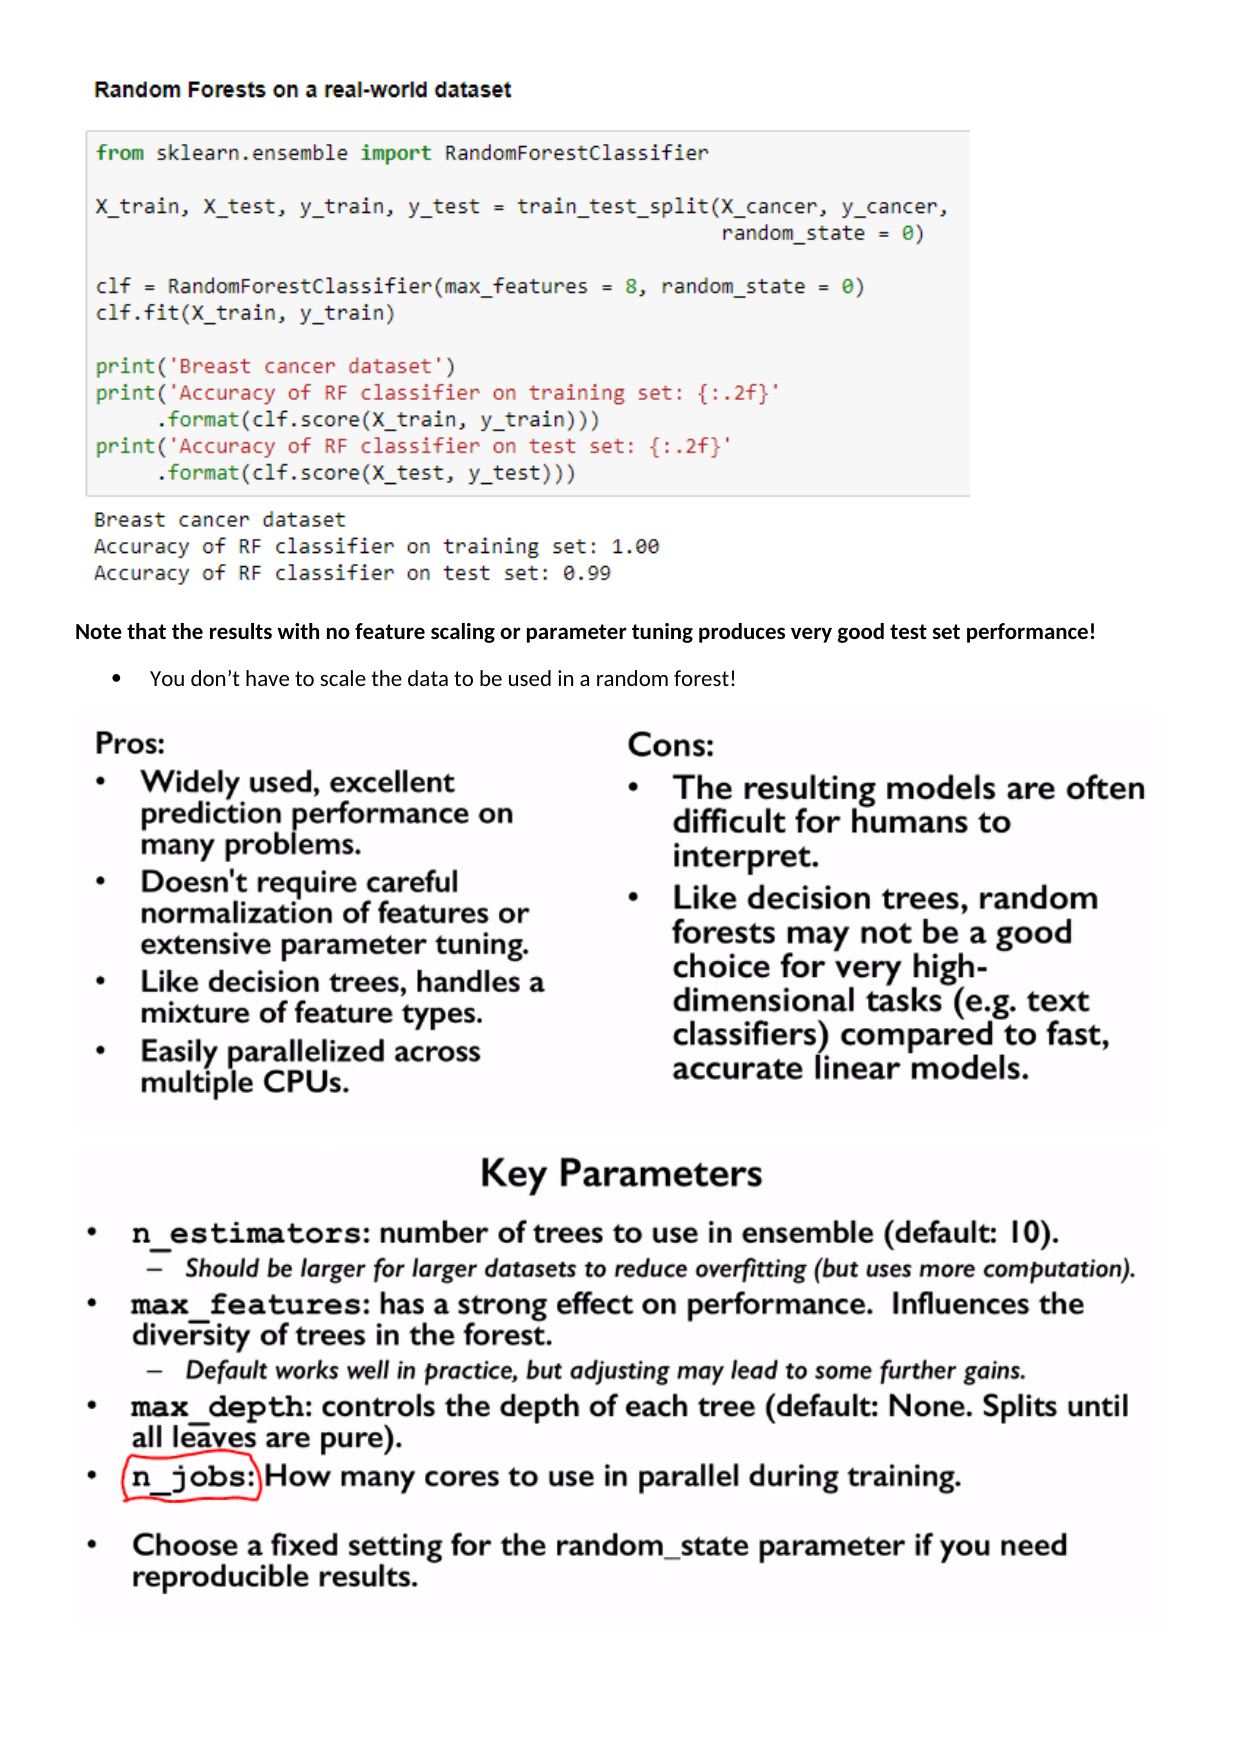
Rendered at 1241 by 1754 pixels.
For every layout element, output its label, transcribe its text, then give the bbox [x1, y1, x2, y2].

picture [75, 711, 1166, 1128]
picture [75, 1146, 1166, 1628]
text Note that the results with no feature scaling or parameter tuning produces very good test set performance! [75, 617, 1165, 645]
list You don’t have to scale the data to be used in a random forest! [112, 664, 1165, 692]
picture [75, 75, 971, 599]
